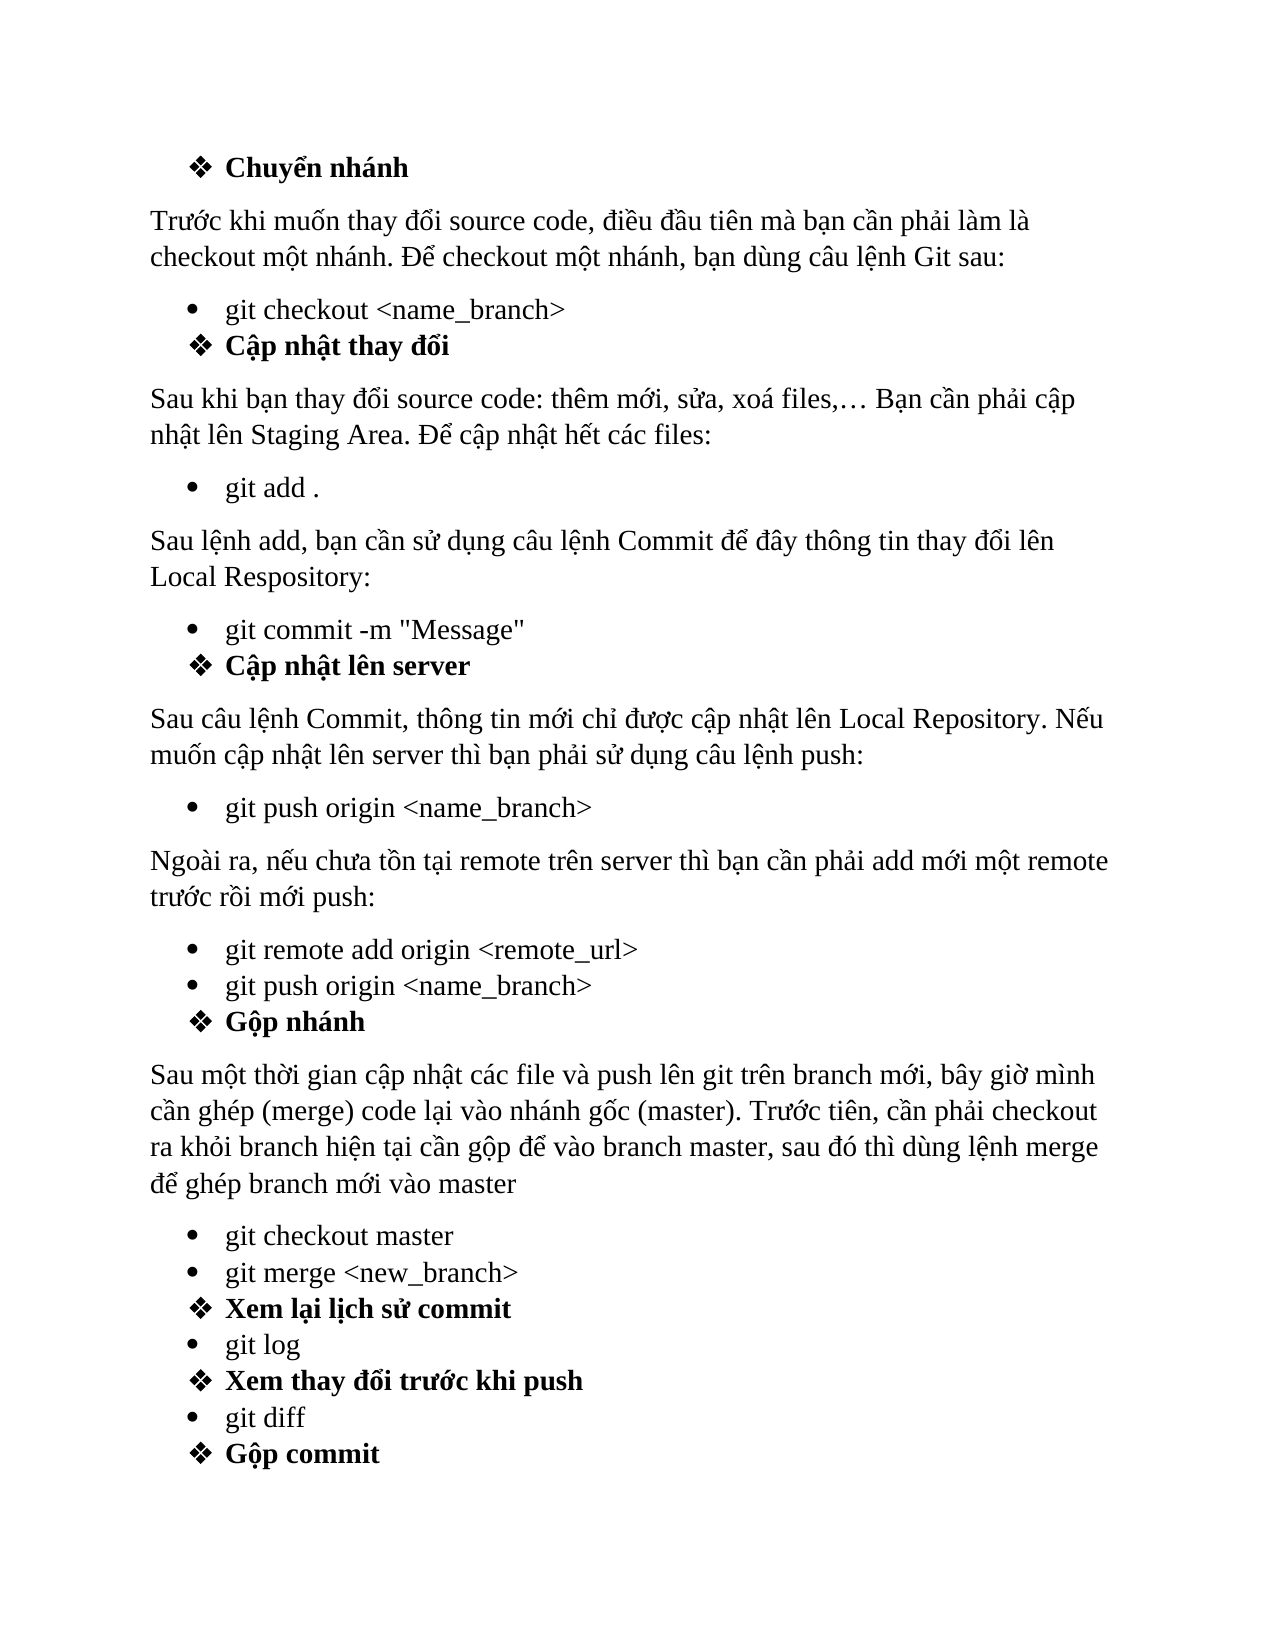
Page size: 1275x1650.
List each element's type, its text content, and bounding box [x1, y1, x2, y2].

list Xem thay đổi trước khi push [187, 1363, 1125, 1397]
list Chuyển nhánh [187, 150, 1125, 184]
list Cập nhật thay đổi [187, 328, 1125, 362]
text Sau lệnh add, bạn cần sử dụng câu lệnh Commit để đây thông tin thay đổi lên Local Respository: [150, 523, 1125, 593]
list git checkout <name_branch> [187, 292, 1125, 326]
list git push origin <name_branch> [187, 968, 1125, 1002]
list git diff [187, 1400, 1125, 1433]
text Sau khi bạn thay đổi source code: thêm mới, sửa, xoá files,… Bạn cần phải cập nhật lên Staging Area. Để cập nhật hết các files: [150, 381, 1125, 451]
text Trước khi muốn thay đổi source code, điều đầu tiên mà bạn cần phải làm là checkout một nhánh. Để checkout một nhánh, bạn dùng câu lệnh Git sau: [150, 203, 1125, 273]
list git remote add origin <remote_url> [187, 932, 1125, 966]
list git checkout master [187, 1218, 1125, 1252]
list Gộp nhánh [187, 1004, 1125, 1038]
list git log [187, 1327, 1125, 1361]
list git add . [187, 470, 1125, 504]
list Gộp commit [187, 1436, 1125, 1470]
list git push origin <name_branch> [187, 790, 1125, 824]
list Xem lại lịch sử commit [187, 1291, 1125, 1325]
list git commit -m "Message" [187, 612, 1125, 646]
list Cập nhật lên server [187, 648, 1125, 682]
list git merge <new_branch> [187, 1255, 1125, 1288]
text Sau một thời gian cập nhật các file và push lên git trên branch mới, bây giờ mình cần ghép (merge) code lại vào nhánh gốc (master). Trước tiên, cần phải checkout ra khỏi branch hiện tại cần gộp để vào branch master, sau đó thì dùng lệnh merge để ghép branch mới vào master [150, 1057, 1125, 1199]
text Ngoài ra, nếu chưa tồn tại remote trên server thì bạn cần phải add mới một remote trước rồi mới push: [150, 843, 1125, 913]
text Sau câu lệnh Commit, thông tin mới chỉ được cập nhật lên Local Repository. Nếu muốn cập nhật lên server thì bạn phải sử dụng câu lệnh push: [150, 701, 1125, 771]
